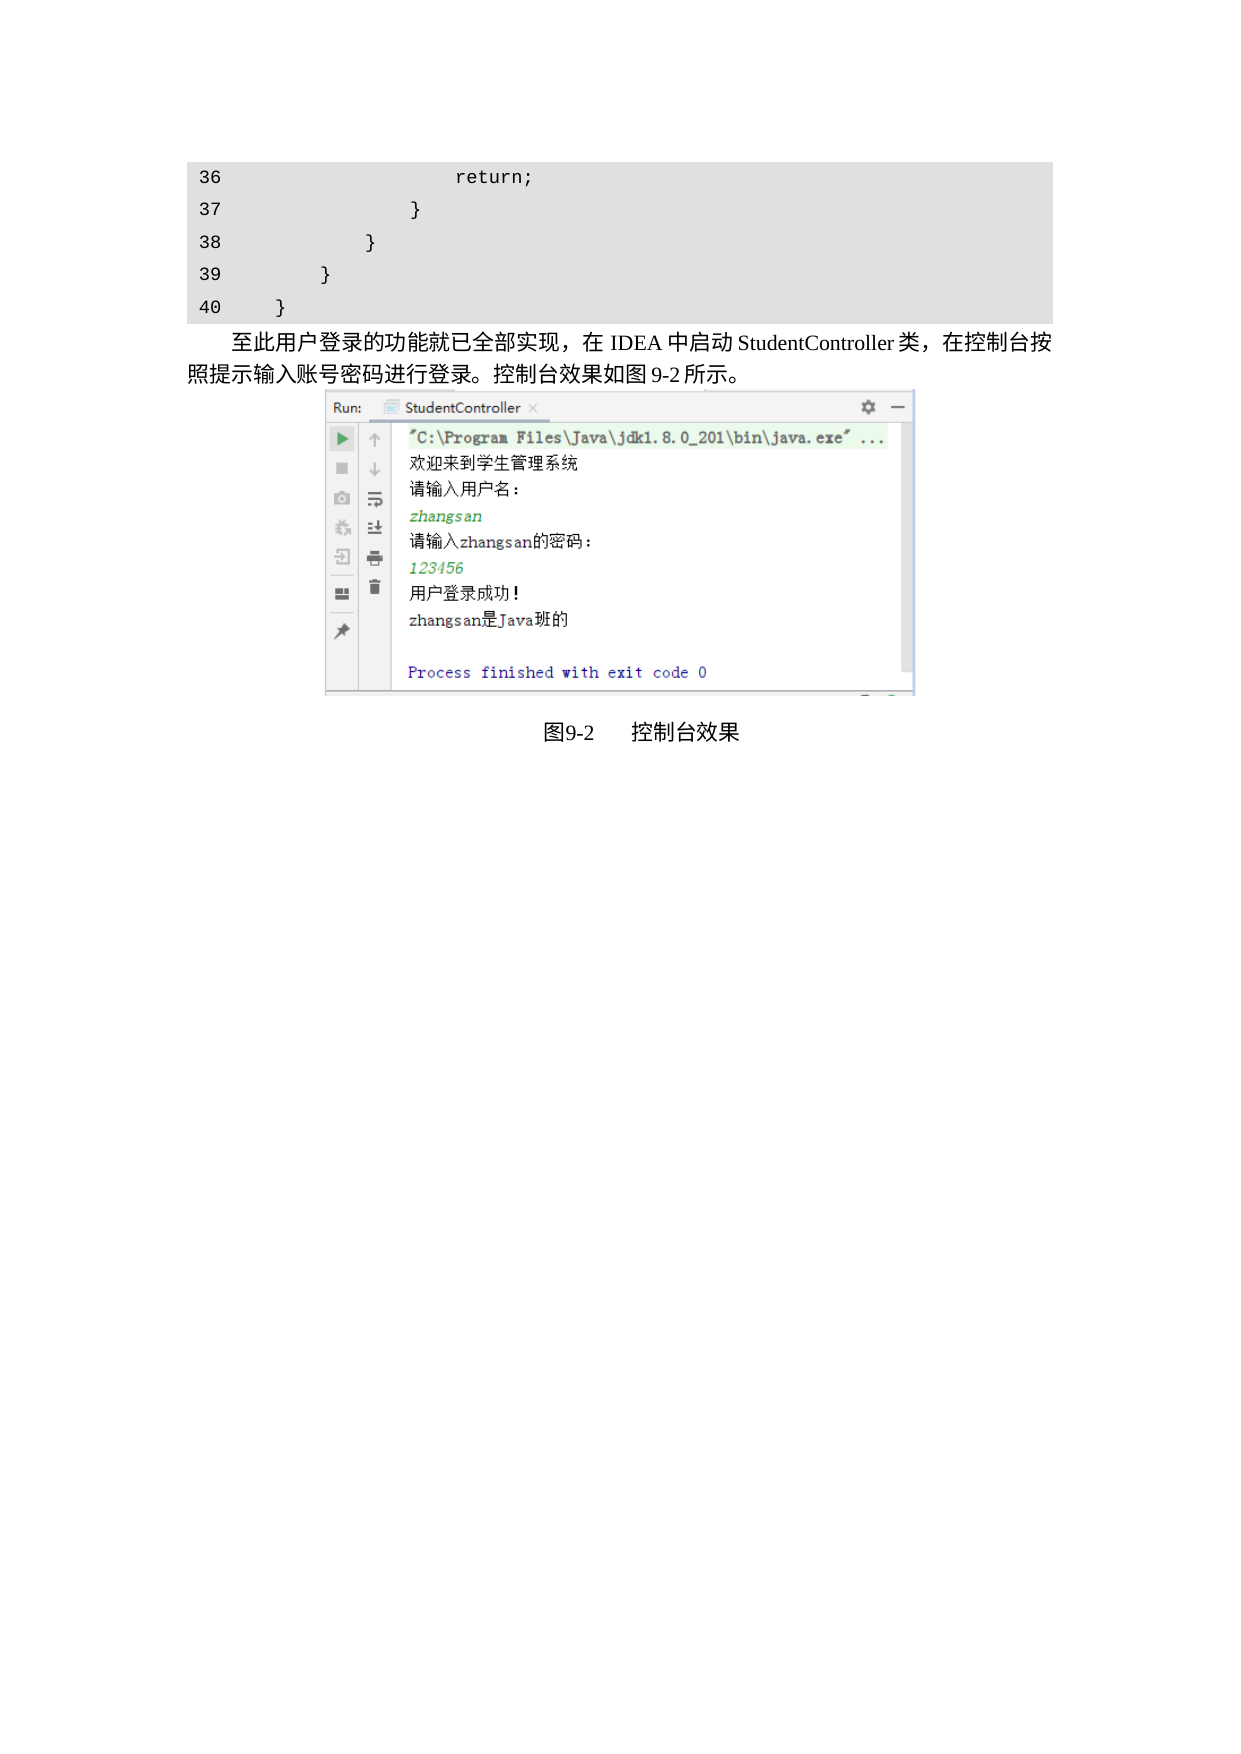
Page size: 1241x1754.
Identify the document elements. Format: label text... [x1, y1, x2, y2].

list 控制台效果 [231, 714, 1053, 747]
picture [324, 389, 916, 696]
text } [187, 227, 1053, 259]
text } [187, 194, 1053, 227]
text } [187, 259, 1053, 292]
text return; [187, 162, 1053, 194]
list 至此用户登录的功能就已全部实现，在IDEA中启动StudentController类，在控制台按照提示输入账号密码进行登录。控制台效果如图9-2所示。 [187, 324, 1053, 389]
text } [187, 292, 1053, 324]
